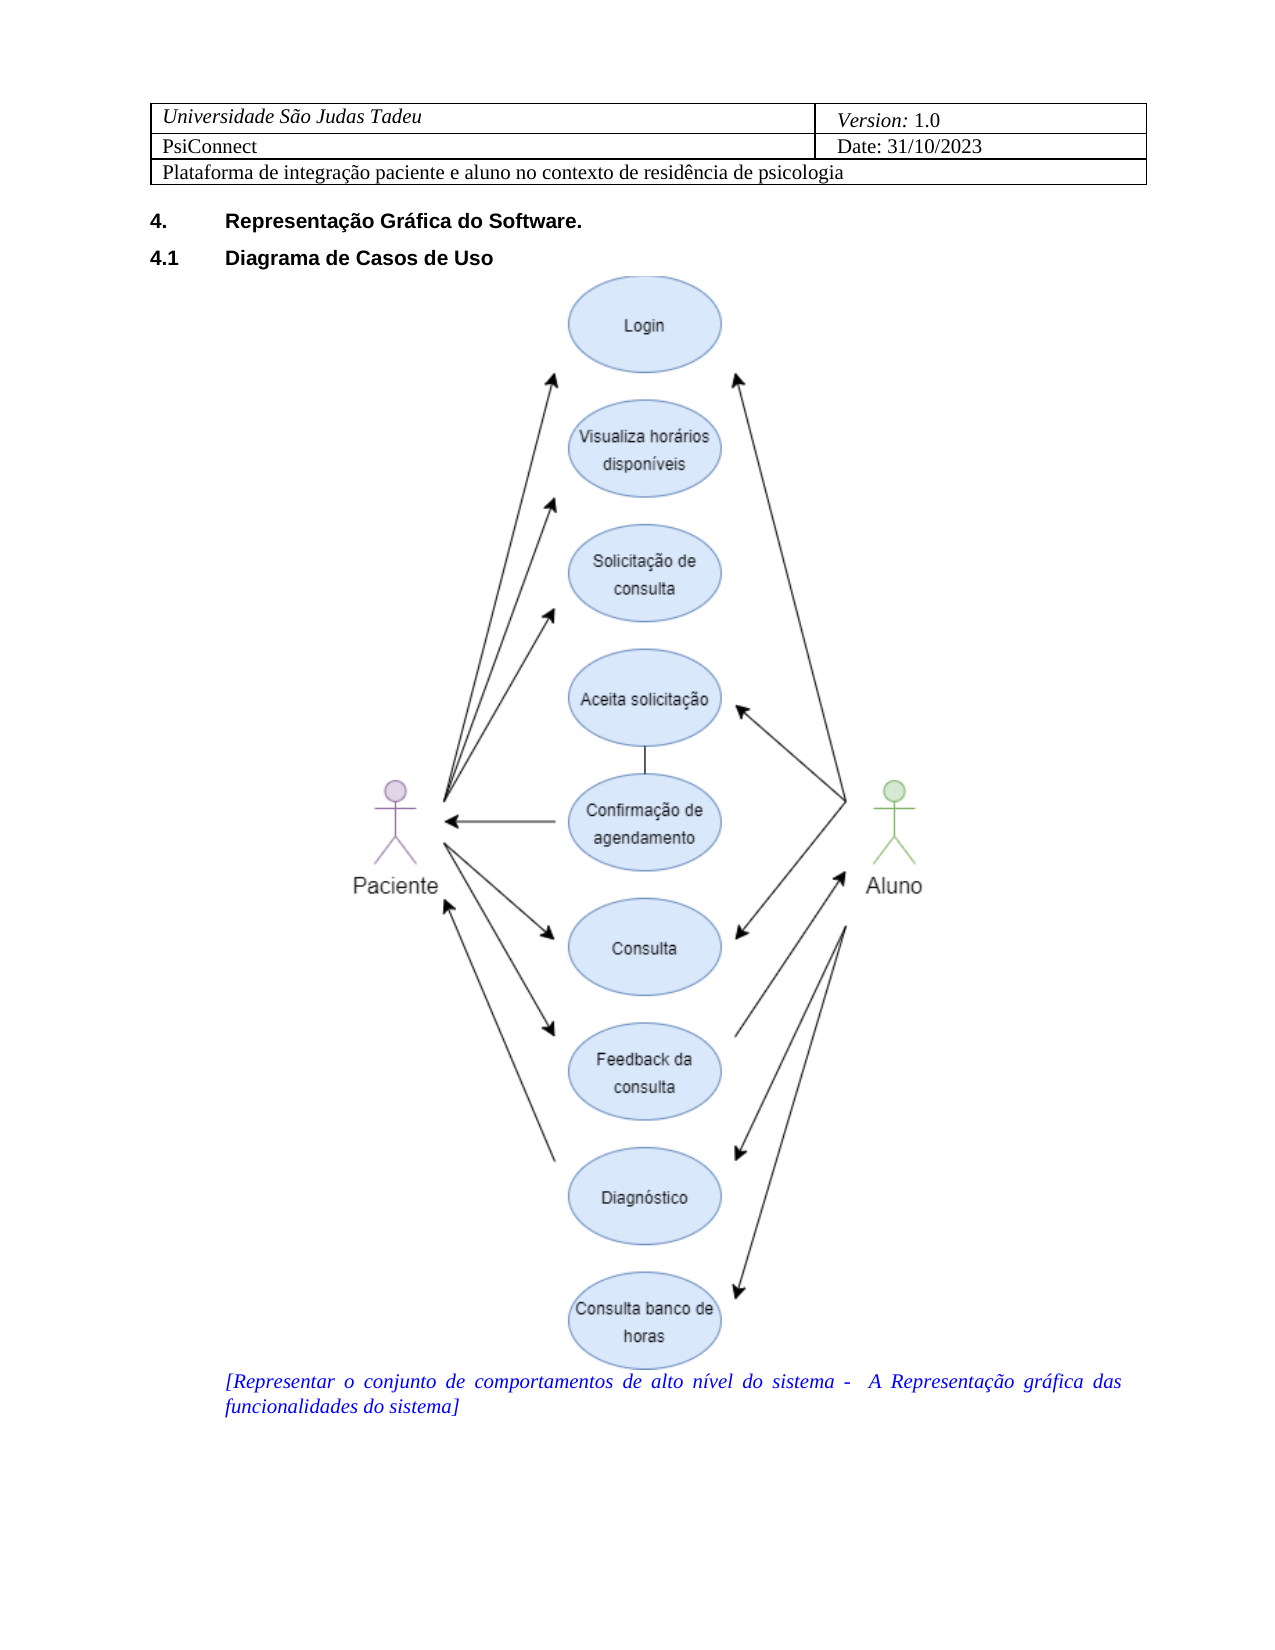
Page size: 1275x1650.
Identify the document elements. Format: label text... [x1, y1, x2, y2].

list Diagrama de Casos de Uso [150, 246, 1125, 270]
list Representação Gráfica do Software. [150, 209, 1125, 233]
text [Representar o conjunto de comportamentos de alto nível do sistema - A Representação gráfica das funcionalidades do sistema] [225, 1369, 1125, 1418]
picture [352, 276, 923, 1370]
